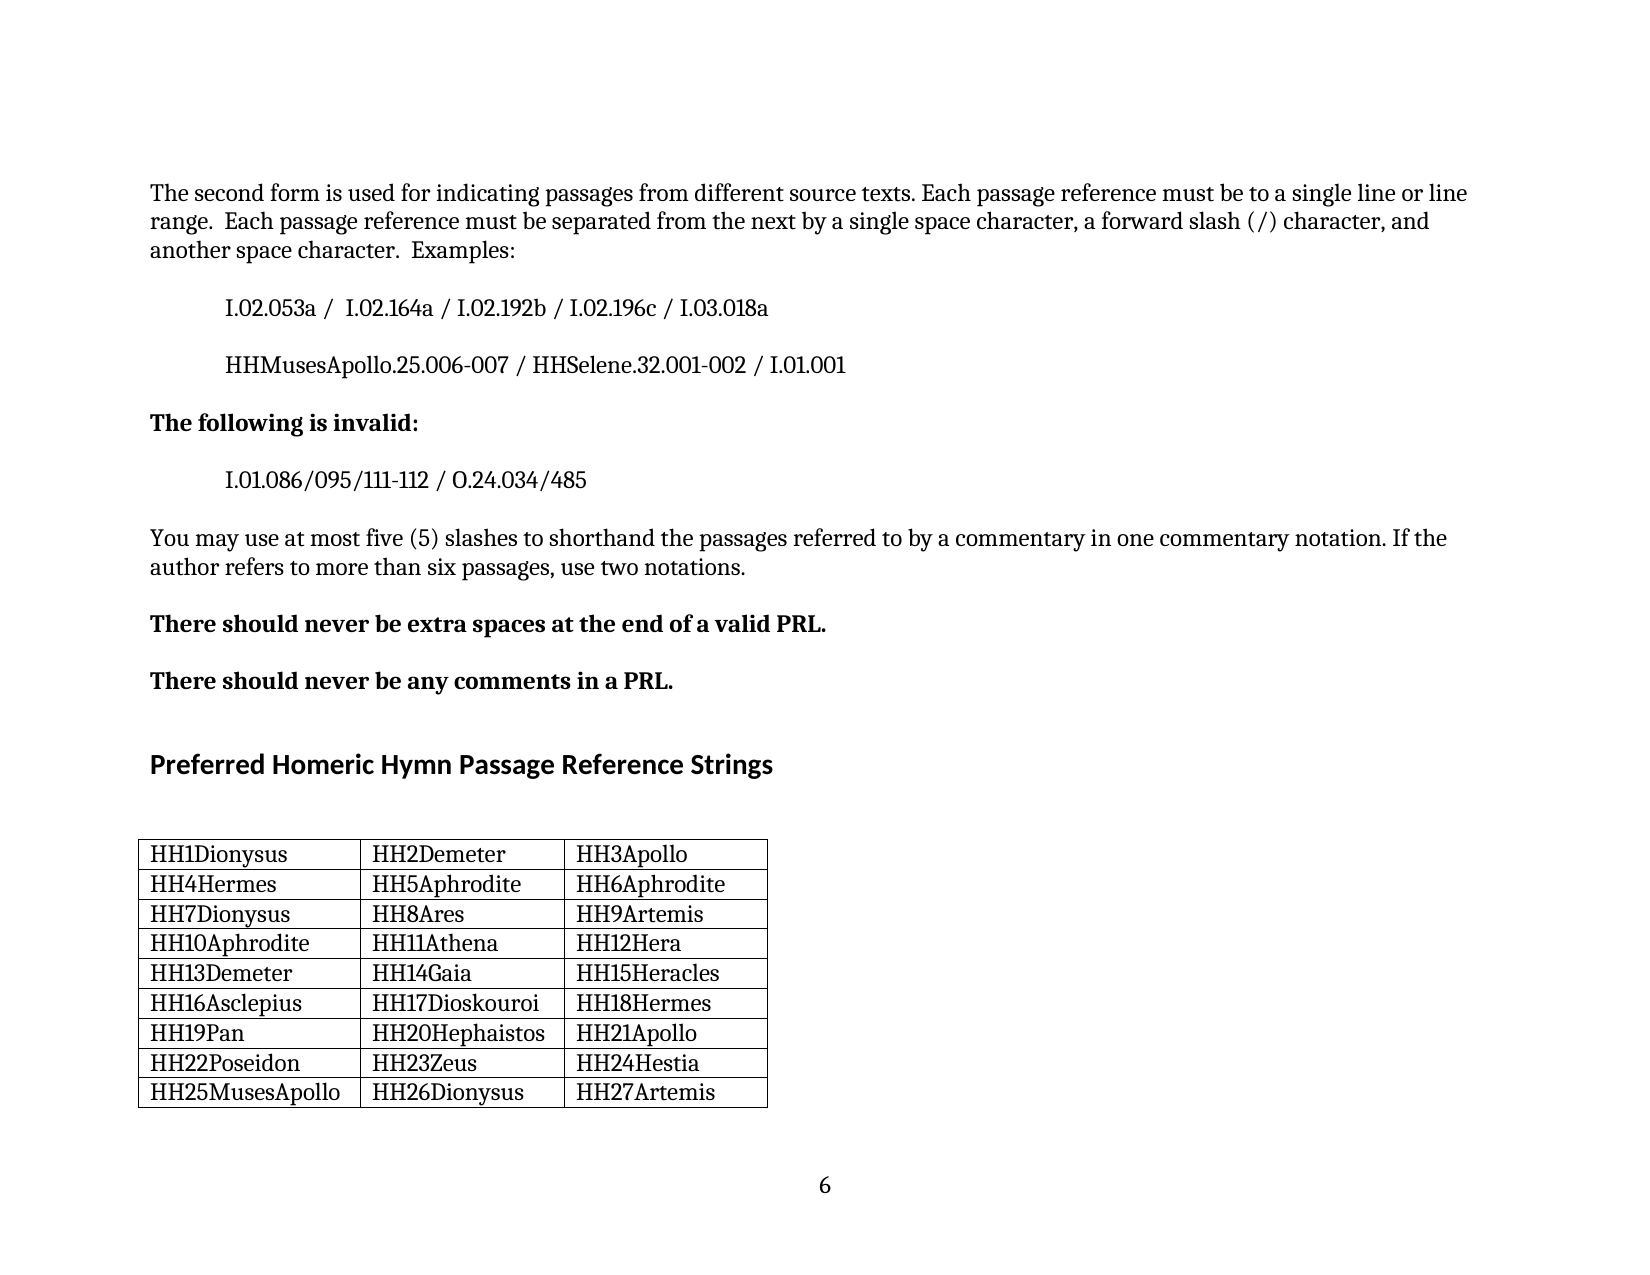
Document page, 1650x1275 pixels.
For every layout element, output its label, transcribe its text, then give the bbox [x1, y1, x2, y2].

table_header HH1Dionysus [139, 840, 360, 869]
table_cell HH27Artemis [565, 1078, 767, 1107]
table_header HH2Demeter [361, 840, 564, 869]
table_cell HH16Asclepius [139, 989, 360, 1018]
table_cell HH8Ares [361, 900, 564, 928]
table_cell HH14Gaia [361, 959, 564, 988]
table_cell HH4Hermes [139, 870, 360, 898]
table_header HH3Apollo [565, 840, 767, 869]
table_cell HH9Artemis [565, 900, 767, 928]
table_cell HH12Hera [565, 929, 767, 958]
table_cell HH5Aphrodite [361, 870, 564, 898]
subtitle Preferred Homeric Hymn Passage Reference Strings [150, 746, 1500, 781]
table_cell HH15Heracles [565, 959, 767, 988]
table_cell HH20Hephaistos [361, 1019, 564, 1047]
table_cell HH23Zeus [361, 1049, 564, 1077]
table_cell HH13Demeter [139, 959, 360, 988]
table_cell HH10Aphrodite [139, 929, 360, 958]
table_cell HH22Poseidon [139, 1049, 360, 1077]
text I.01.086/095/111-112 / O.24.034/485 [225, 466, 1500, 524]
text I.02.053a / I.02.164a / I.02.192b / I.02.196c / I.03.018a [225, 294, 1500, 322]
text You may use at most five (5) slashes to shorthand the passages referred to by a commentary in one commentary notation. If the author refers to more than six passages, use two notations. [150, 524, 1500, 581]
text HHMusesApollo.25.006-007 / HHSelene.32.001-002 / I.01.001 [225, 351, 1500, 380]
table_cell HH19Pan [139, 1019, 360, 1047]
text The following is invalid: [150, 409, 1500, 437]
table_cell HH17Dioskouroi [361, 989, 564, 1018]
text The second form is used for indicating passages from different source texts. Each passage reference must be to a single line or line range. Each passage reference must be separated from the next by a single space character, a forward slash (/) character, and another space character. Examples: [150, 179, 1500, 265]
table_cell HH7Dionysus [139, 900, 360, 928]
table_cell HH6Aphrodite [565, 870, 767, 898]
table_cell HH26Dionysus [361, 1078, 564, 1107]
text There should never be any comments in a PRL. [150, 667, 1500, 696]
table_cell HH18Hermes [565, 989, 767, 1018]
table_cell HH11Athena [361, 929, 564, 958]
text There should never be extra spaces at the end of a valid PRL. [150, 610, 1500, 639]
table_cell HH25MusesApollo [139, 1078, 360, 1107]
table_cell HH24Hestia [565, 1049, 767, 1077]
table_cell HH21Apollo [565, 1019, 767, 1047]
